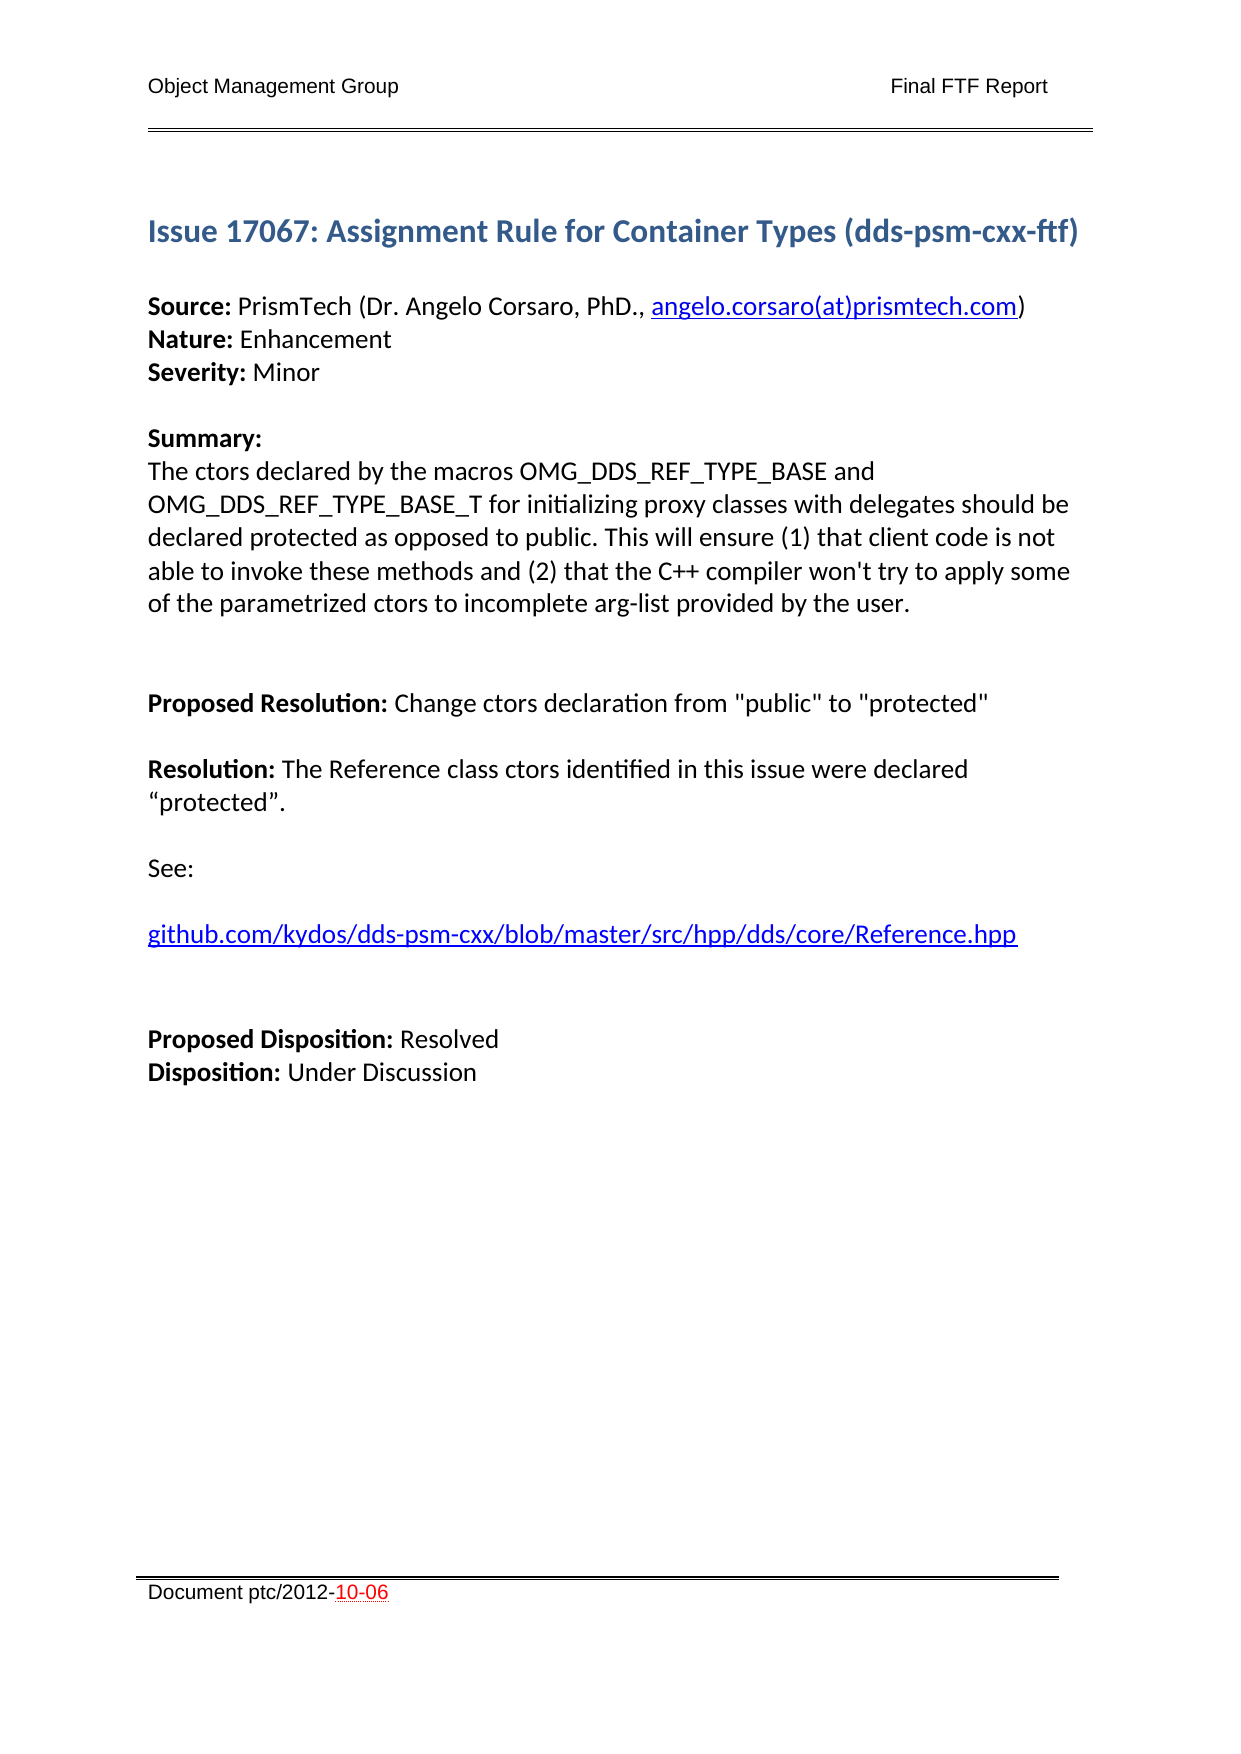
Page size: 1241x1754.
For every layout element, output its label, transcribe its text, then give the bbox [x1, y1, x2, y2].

text Proposed Disposition: Resolved [148, 1022, 1093, 1056]
text github.com/kydos/dds-psm-cxx/blob/master/src/hpp/dds/core/Reference.hpp [148, 917, 1093, 950]
text The ctors declared by the macros OMG_DDS_REF_TYPE_BASE and OMG_DDS_REF_TYPE_BASE_T for initializing proxy classes with delegates should be declared protected as opposed to public. This will ensure (1) that client code is not able to invoke these methods and (2) that the C++ compiler won't try to apply some of the parametrized ctors to incomplete arg-list provided by the user. [148, 454, 1093, 620]
text Summary: [148, 422, 1093, 454]
text Proposed Resolution: Change ctors declaration from "public" to "protected" [148, 686, 1093, 719]
subtitle Issue 17067: Assignment Rule for Container Types (dds-psm-cxx-ftf) [148, 210, 1093, 251]
text Disposition: Under Discussion [148, 1056, 1093, 1088]
text Source: PrismTech (Dr. Angelo Corsaro, PhD., angelo.corsaro(at)prismtech.com) [148, 289, 1093, 322]
text Nature: Enhancement [148, 322, 1093, 356]
text “protected”. [148, 785, 1093, 818]
text See: [148, 851, 1093, 884]
text Resolution: The Reference class ctors identified in this issue were declared [148, 752, 1093, 785]
text Severity: Minor [148, 356, 1093, 388]
